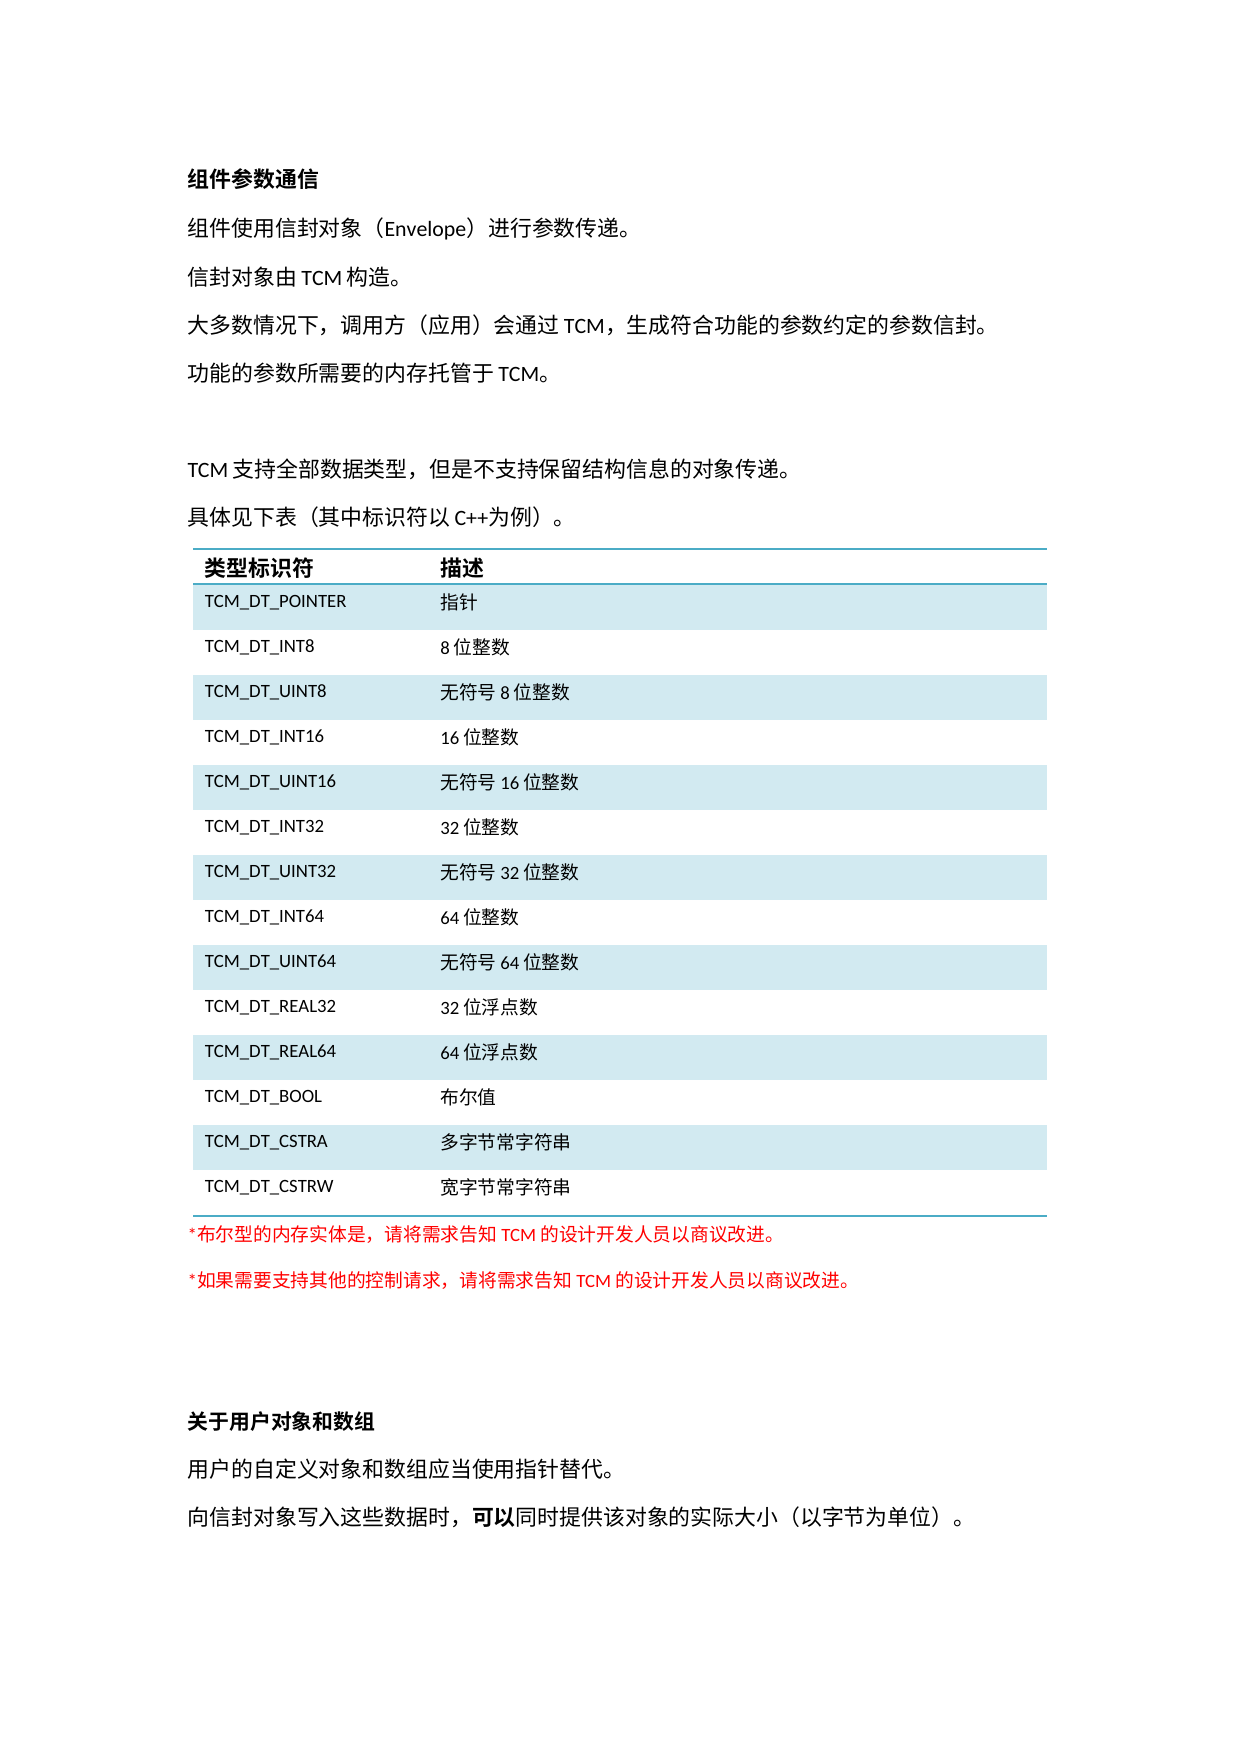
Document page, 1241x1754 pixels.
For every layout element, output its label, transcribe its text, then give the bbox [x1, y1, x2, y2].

text 向信封对象写入这些数据时，可以同时提供该对象的实际大小（以字节为单位）。 [187, 1500, 1053, 1532]
table_cell 宽字节常字符串 [429, 1170, 1047, 1215]
table_cell 布尔值 [429, 1080, 1047, 1125]
table_cell 64位浮点数 [429, 1035, 1047, 1080]
table_cell 多字节常字符串 [429, 1125, 1047, 1170]
text 具体见下表（其中标识符以C++为例）。 [187, 500, 1053, 532]
table_cell 16位整数 [429, 720, 1047, 765]
text 用户的自定义对象和数组应当使用指针替代。 [187, 1451, 1053, 1484]
text 大多数情况下，调用方（应用）会通过TCM，生成符合功能的参数约定的参数信封。 [187, 307, 1053, 340]
text 功能的参数所需要的内存托管于TCM。 [187, 356, 1053, 388]
table_cell 无符号64位整数 [429, 945, 1047, 990]
table_header 描述 [429, 550, 1047, 583]
table_cell TCM_DT_INT64 [193, 900, 429, 945]
table_cell TCM_DT_INT16 [193, 720, 429, 765]
table_cell TCM_DT_UINT16 [193, 765, 429, 810]
text *如果需要支持其他的控制请求，请将需求告知 TCM 的设计开发人员以商议改进。 [187, 1263, 1053, 1295]
text TCM支持全部数据类型，但是不支持保留结构信息的对象传递。 [187, 451, 1053, 484]
text 关于用户对象和数组 [187, 1404, 1053, 1436]
table_cell TCM_DT_POINTER [193, 585, 429, 630]
table_cell TCM_DT_UINT64 [193, 945, 429, 990]
table_cell TCM_DT_UINT8 [193, 675, 429, 720]
table_cell TCM_DT_INT8 [193, 630, 429, 675]
table_cell 32位浮点数 [429, 990, 1047, 1035]
table_cell 指针 [429, 585, 1047, 630]
table_header 类型标识符 [193, 550, 429, 583]
text *布尔型的内存实体是，请将需求告知 TCM 的设计开发人员以商议改进。 [187, 1217, 1053, 1249]
table_cell 64位整数 [429, 900, 1047, 945]
text 组件使用信封对象（Envelope）进行参数传递。 [187, 211, 1053, 243]
table_cell 无符号32位整数 [429, 855, 1047, 900]
table_cell TCM_DT_BOOL [193, 1080, 429, 1125]
table_cell TCM_DT_INT32 [193, 810, 429, 855]
table_cell 无符号8位整数 [429, 675, 1047, 720]
text 信封对象由TCM构造。 [187, 259, 1053, 292]
table_cell TCM_DT_REAL32 [193, 990, 429, 1035]
table_cell TCM_DT_CSTRA [193, 1125, 429, 1170]
table_cell TCM_DT_REAL64 [193, 1035, 429, 1080]
table_cell 32位整数 [429, 810, 1047, 855]
table_cell 无符号16位整数 [429, 765, 1047, 810]
subtitle 组件参数通信 [187, 162, 1053, 194]
table_cell TCM_DT_UINT32 [193, 855, 429, 900]
table_cell 8位整数 [429, 630, 1047, 675]
table_cell TCM_DT_CSTRW [193, 1170, 429, 1215]
